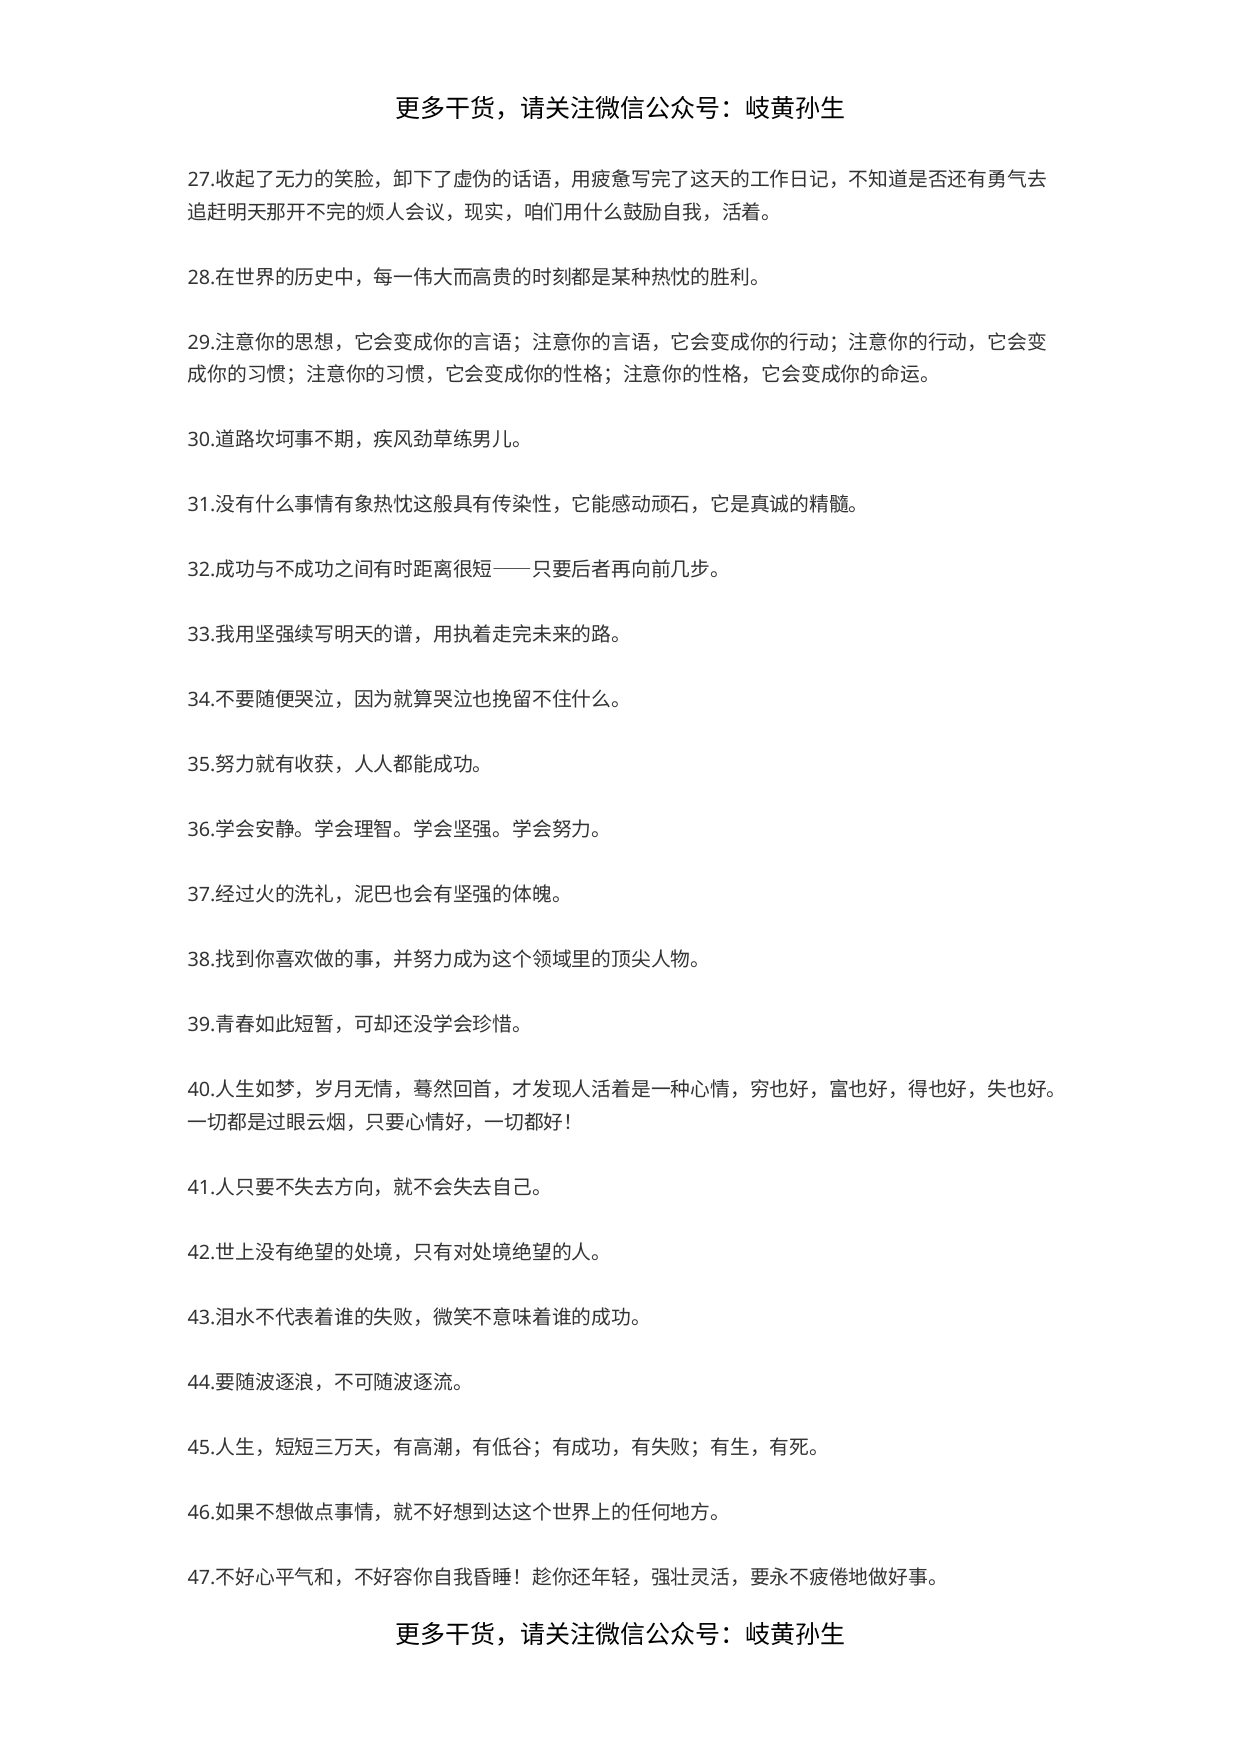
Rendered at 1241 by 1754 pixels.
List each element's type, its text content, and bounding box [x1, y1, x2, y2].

text 39.青春如此短暂，可却还没学会珍惜。 [187, 1007, 1053, 1039]
text 27.收起了无力的笑脸，卸下了虚伪的话语，用疲惫写完了这天的工作日记，不知道是否还有勇气去追赶明天那开不完的烦人会议，现实，咱们用什么鼓励自我，活着。 [187, 162, 1053, 227]
text 29.注意你的思想，它会变成你的言语；注意你的言语，它会变成你的行动；注意你的行动，它会变成你的习惯；注意你的习惯，它会变成你的性格；注意你的性格，它会变成你的命运。 [187, 324, 1053, 389]
text 40.人生如梦，岁月无情，蓦然回首，才发现人活着是一种心情，穷也好，富也好，得也好，失也好。一切都是过眼云烟，只要心情好，一切都好！ [187, 1072, 1053, 1091]
text 30.道路坎坷事不期，疾风劲草练男儿。 [187, 422, 1053, 454]
text 34.不要随便哭泣，因为就算哭泣也挽留不住什么。 [187, 682, 1053, 714]
text 44.要随波逐浪，不可随波逐流。 [187, 1364, 1053, 1397]
text 36.学会安静。学会理智。学会坚强。学会努力。 [187, 812, 1053, 844]
text 31.没有什么事情有象热忱这般具有传染性，它能感动顽石，它是真诚的精髓。 [187, 487, 1053, 519]
text 46.如果不想做点事情，就不好想到达这个世界上的任何地方。 [187, 1494, 1053, 1527]
text 38.找到你喜欢做的事，并努力成为这个领域里的顶尖人物。 [187, 942, 1053, 974]
text 43.泪水不代表着谁的失败，微笑不意味着谁的成功。 [187, 1299, 1053, 1332]
text 35.努力就有收获，人人都能成功。 [187, 747, 1053, 779]
text 42.世上没有绝望的处境，只有对处境绝望的人。 [187, 1234, 1053, 1267]
text 40.人生如梦，岁月无情，蓦然回首，才发现人活着是一种心情，穷也好，富也好，得也好，失也好。一切都是过眼云烟，只要心情好，一切都好！ [187, 1093, 1053, 1137]
text 37.经过火的洗礼，泥巴也会有坚强的体魄。 [187, 877, 1053, 909]
text 47.不好心平气和，不好容你自我昏睡！趁你还年轻，强壮灵活，要永不疲倦地做好事。 [187, 1559, 1053, 1592]
text 41.人只要不失去方向，就不会失去自己。 [187, 1169, 1053, 1202]
text 45.人生，短短三万天，有高潮，有低谷；有成功，有失败；有生，有死。 [187, 1429, 1053, 1462]
text 33.我用坚强续写明天的谱，用执着走完未来的路。 [187, 617, 1053, 649]
text 32.成功与不成功之间有时距离很短——只要后者再向前几步。 [187, 552, 1053, 584]
text 28.在世界的历史中，每一伟大而高贵的时刻都是某种热忱的胜利。 [187, 259, 1053, 292]
